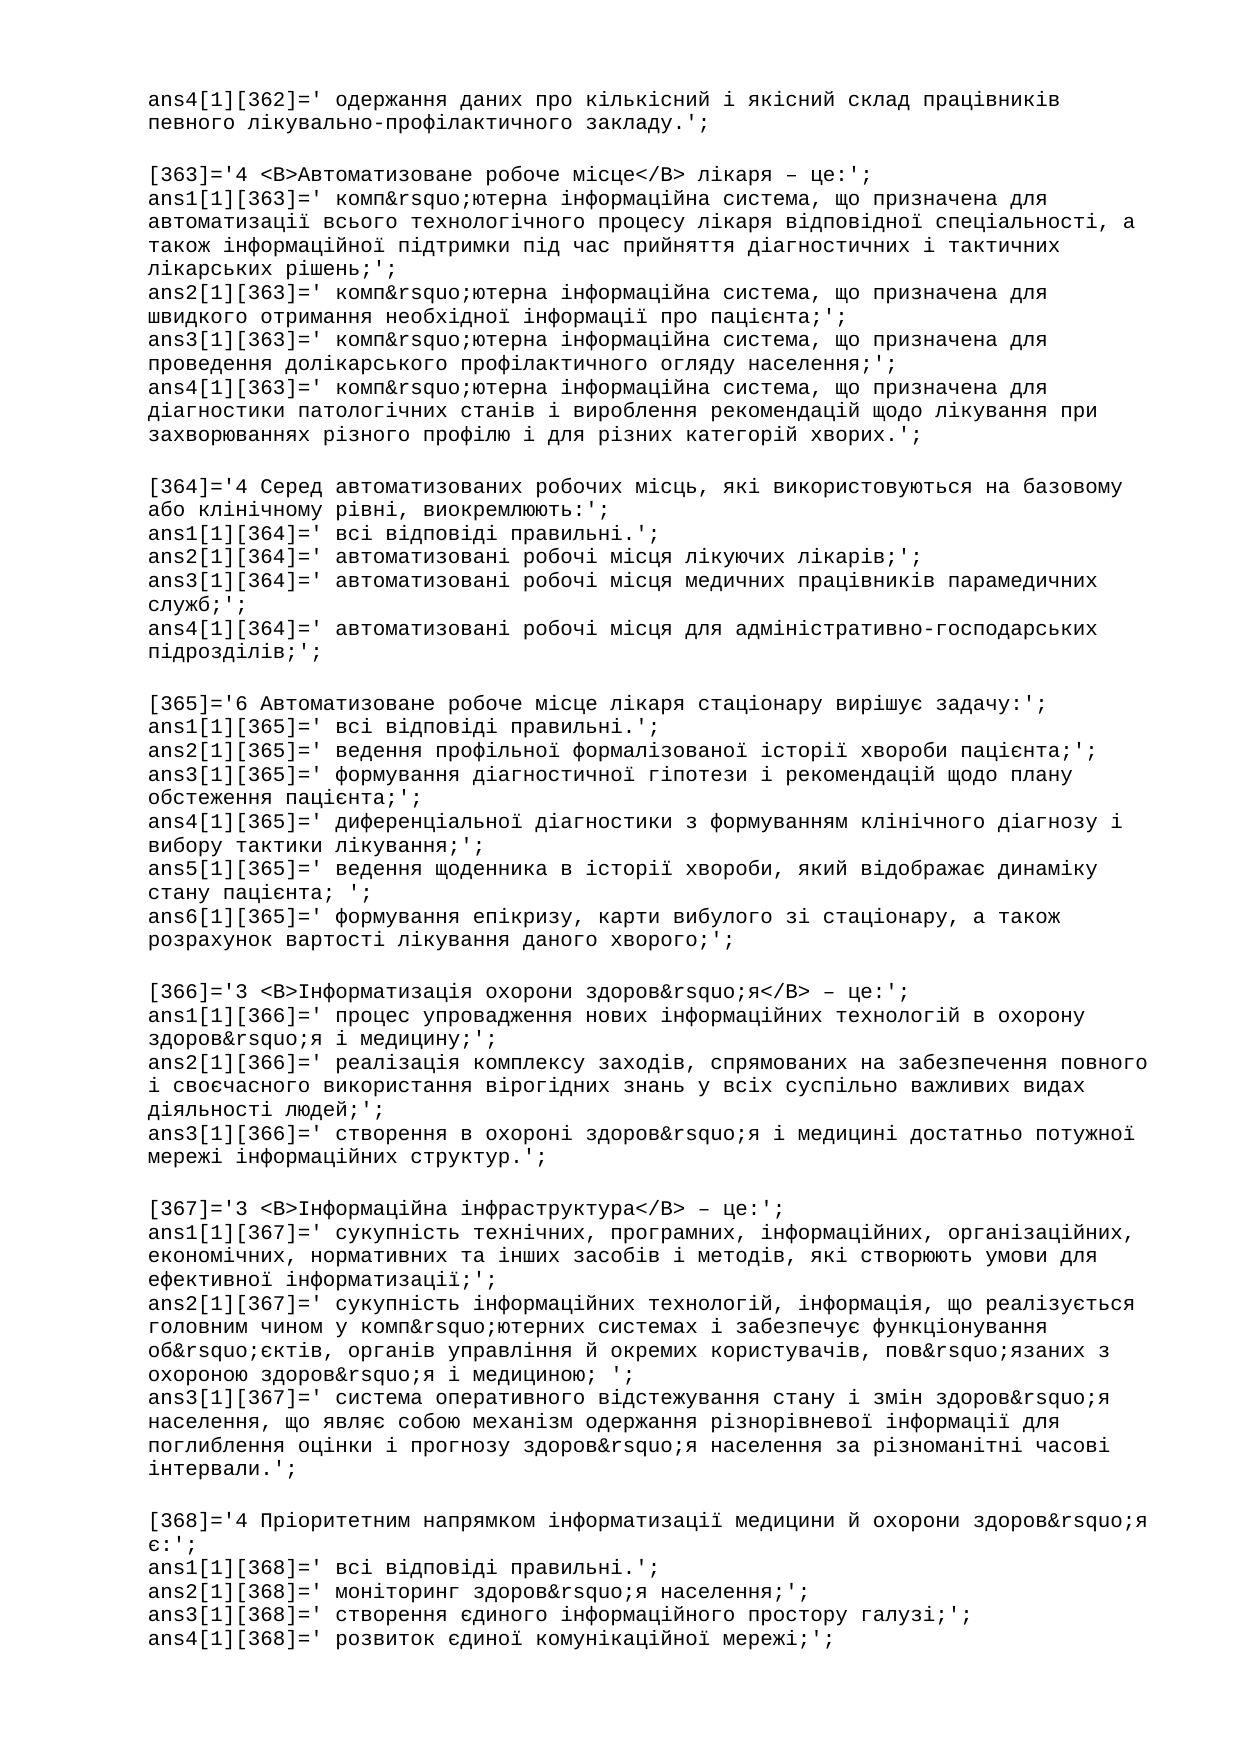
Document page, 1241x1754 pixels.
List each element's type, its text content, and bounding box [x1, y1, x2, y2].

text ans4[1][362]=' одержання даних про кількісний і якісний склад працівників певного лікувально-профілактичного закладу.'; [148, 88, 1152, 136]
text ans3[1][363]=' комп&rsquo;ютерна інформаційна система, що призначена для проведення долікарського профілактичного огляду населення;'; [148, 329, 1152, 377]
text ans1[1][363]=' комп&rsquo;ютерна інформаційна система, що призначена для автоматизації всього технологічного процесу лікаря відповідної спеціальності, а також інформаційної підтримки під час прийняття діагностичних і тактичних лікарських рішень;'; [148, 187, 1152, 282]
text ans4[1][363]=' комп&rsquo;ютерна інформаційна система, що призначена для діагностики патологічних станів і вироблення рекомендацій щодо лікування при захворюваннях різного профілю і для різних категорій хворих.'; [148, 377, 1152, 448]
text [367]='3 <B>Інформаційна інфраструктура</B> – це:'; [148, 1198, 1152, 1222]
text ans5[1][365]=' ведення щоденника в історії хвороби, який відображає динаміку стану пацієнта; '; [148, 858, 1152, 906]
text ans2[1][364]=' автоматизовані робочі місця лікуючих лікарів;'; [148, 547, 1152, 570]
text ans6[1][365]=' формування епікризу, карти вибулого зі стаціонару, а також розрахунок вартості лікування даного хворого;'; [148, 906, 1152, 953]
text ans1[1][365]=' всі відповіді правильні.'; [148, 716, 1152, 740]
text ans4[1][364]=' автоматизовані робочі місця для адміністративно-господарських підрозділів;'; [148, 617, 1152, 665]
text [363]='4 <B>Автоматизоване робоче місце</B> лікаря – це:'; [148, 164, 1152, 187]
text [365]='6 Автоматизоване робоче місце лікаря стаціонару вирішує задачу:'; [148, 693, 1152, 716]
text ans3[1][366]=' створення в охороні здоров&rsquo;я і медицині достатньо потужної мережі інформаційних структур.'; [148, 1123, 1152, 1170]
text ans1[1][366]=' процес упровадження нових інформаційних технологій в охорону здоров&rsquo;я і медицину;'; [148, 1004, 1152, 1052]
text ans2[1][366]=' реалізація комплексу заходів, спрямованих на забезпечення повного і своєчасного використання вірогідних знань у всіх суспільно важливих видах діяльності людей;'; [148, 1052, 1152, 1123]
text ans3[1][367]=' система оперативного відстежування стану і змін здоров&rsquo;я населення, що являє собою механізм одержання різнорівневої інформації для поглиблення оцінки і прогнозу здоров&rsquo;я населення за різноманітні часові інтервали.'; [148, 1387, 1152, 1482]
text ans3[1][365]=' формування діагностичної гіпотези і рекомендацій щодо плану обстеження пацієнта;'; [148, 764, 1152, 811]
text ans4[1][365]=' диференціальної діагностики з формуванням клінічного діагнозу і вибору тактики лікування;'; [148, 811, 1152, 858]
text ans2[1][367]=' сукупність інформаційних технологій, інформація, що реалізується головним чином у комп&rsquo;ютерних системах і забезпечує функціонування об&rsquo;єктів, органів управління й окремих користувачів, пов&rsquo;язаних з охороною здоров&rsquo;я і медициною; '; [148, 1293, 1152, 1387]
text ans2[1][368]=' моніторинг здоров&rsquo;я населення;'; [148, 1581, 1152, 1604]
text ans1[1][367]=' сукупність технічних, програмних, інформаційних, організаційних, економічних, нормативних та інших засобів і методів, які створюють умови для ефективної інформатизації;'; [148, 1222, 1152, 1293]
text ans1[1][368]=' всі відповіді правильні.'; [148, 1557, 1152, 1581]
text [366]='3 <B>Інформатизація охорони здоров&rsquo;я</B> – це:'; [148, 981, 1152, 1004]
text ans3[1][368]=' створення єдиного інформаційного простору галузі;'; [148, 1604, 1152, 1628]
text [368]='4 Пріоритетним напрямком інформатизації медицини й охорони здоров&rsquo;я є:'; [148, 1510, 1152, 1557]
text ans4[1][368]=' розвиток єдиної комунікаційної мережі;'; [148, 1628, 1152, 1652]
text ans3[1][364]=' автоматизовані робочі місця медичних працівників парамедичних служб;'; [148, 570, 1152, 617]
text ans1[1][364]=' всі відповіді правильні.'; [148, 523, 1152, 547]
text ans2[1][363]=' комп&rsquo;ютерна інформаційна система, що призначена для швидкого отримання необхідної інформації про пацієнта;'; [148, 282, 1152, 329]
text ans2[1][365]=' ведення профільної формалізованої історії хвороби пацієнта;'; [148, 740, 1152, 764]
text [364]='4 Серед автоматизованих робочих місць, які використовуються на базовому або клінічному рівні, виокремлюють:'; [148, 476, 1152, 523]
